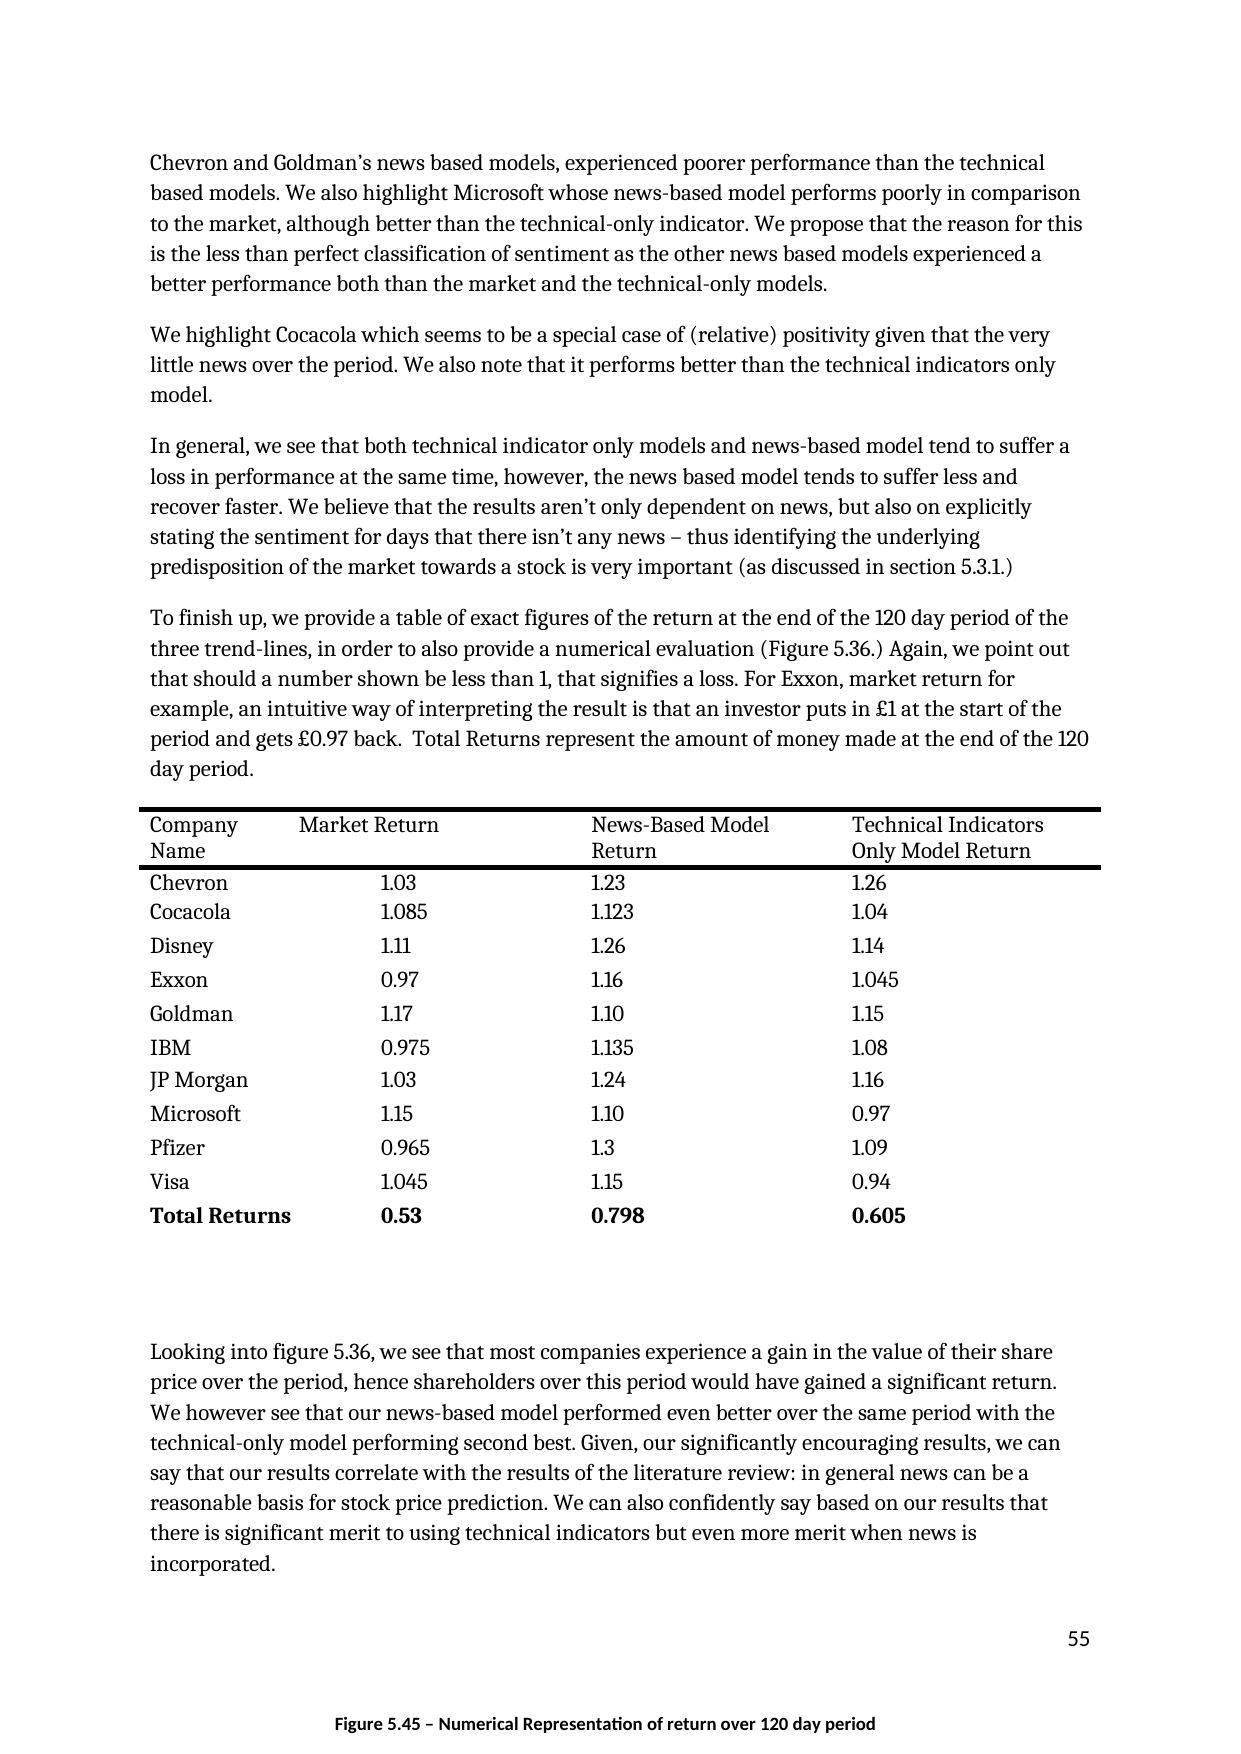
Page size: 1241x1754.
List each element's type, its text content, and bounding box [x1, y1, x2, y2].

table_cell 0.53 [370, 1203, 580, 1237]
table_cell 1.24 [580, 1067, 841, 1101]
table_cell JP Morgan [139, 1067, 369, 1101]
table_cell 1.123 [580, 899, 841, 933]
table_cell 0.605 [841, 1203, 1101, 1237]
table_cell 1.10 [580, 1101, 841, 1135]
table_header Company Name [139, 812, 287, 865]
table_header Technical Indicators Only Model Return [841, 812, 1101, 865]
table_cell 0.975 [370, 1035, 580, 1067]
table_cell Cocacola [139, 899, 369, 933]
table_cell Pfizer [139, 1135, 369, 1169]
text We highlight Cocacola which seems to be a special case of (relative) positivity given that the very little news over the period. We also note that it performs better than the technical indicators only model. [150, 322, 1090, 409]
table_cell 1.15 [370, 1101, 580, 1135]
table_cell Goldman [139, 1001, 369, 1035]
table_cell 0.97 [841, 1101, 1101, 1135]
table_cell 1.085 [370, 899, 580, 933]
table_cell 1.26 [841, 870, 1101, 899]
table_cell 1.3 [580, 1135, 841, 1169]
table_cell 1.045 [370, 1169, 580, 1203]
text To finish up, we provide a table of exact figures of the return at the end of the 120 day period of the three trend-lines, in order to also provide a numerical evaluation (Figure 5.36.) Again, we point out that should a number shown be less than 1, that signifies a loss. For Exxon, market return for example, an intuitive way of interpreting the result is that an investor puts in £1 at the start of the period and gets £0.97 back. Total Returns represent the amount of money made at the end of the 120 day period. [150, 605, 1090, 783]
table_cell 1.14 [841, 933, 1101, 967]
table_cell Visa [139, 1169, 369, 1203]
table_cell Exxon [139, 967, 369, 1001]
table_cell Disney [139, 933, 369, 967]
table_cell Chevron [139, 870, 369, 899]
table_cell 1.26 [580, 933, 841, 967]
table_cell 1.09 [841, 1135, 1101, 1169]
table_cell 1.10 [580, 1001, 841, 1035]
table_cell 1.16 [841, 1067, 1101, 1101]
table_cell Microsoft [139, 1101, 369, 1135]
table_cell 1.045 [841, 967, 1101, 1001]
table_cell Total Returns [139, 1203, 369, 1237]
table_cell 1.11 [370, 933, 580, 967]
table_cell 1.135 [580, 1035, 841, 1067]
table_cell 1.03 [370, 870, 580, 899]
table_header Market Return [288, 812, 580, 865]
table_cell 1.04 [841, 899, 1101, 933]
table_cell 1.08 [841, 1035, 1101, 1067]
table_cell IBM [139, 1035, 369, 1067]
table_header News-Based Model Return [580, 812, 841, 865]
table_cell 0.798 [580, 1203, 841, 1237]
table_cell 1.16 [580, 967, 841, 1001]
table_cell 1.03 [370, 1067, 580, 1101]
text In general, we see that both technical indicator only models and news-based model tend to suffer a loss in performance at the same time, however, the news based model tends to suffer less and recover faster. We believe that the results aren’t only dependent on news, but also on explicitly stating the sentiment for days that there isn’t any news – thus identifying the underlying predisposition of the market towards a stock is very important (as discussed in section 5.3.1.) [150, 433, 1090, 581]
text Looking into figure 5.36, we see that most companies experience a gain in the value of their share price over the period, hence shareholders over this period would have gained a significant return. We however see that our news-based model performed even better over the same period with the technical-only model performing second best. Given, our significantly encouraging results, we can say that our results correlate with the results of the literature review: in general news can be a reasonable basis for stock price prediction. We can also confidently say based on our results that there is significant merit to using technical indicators but even more merit when news is incorporated. [150, 1339, 1090, 1577]
table_cell 0.965 [370, 1135, 580, 1169]
table_cell 1.15 [841, 1001, 1101, 1035]
text Chevron and Goldman’s news based models, experienced poorer performance than the technical based models. We also highlight Microsoft whose news-based model performs poorly in comparison to the market, although better than the technical-only indicator. We propose that the reason for this is the less than perfect classification of sentiment as the other news based models experienced a better performance both than the market and the technical-only models. [150, 150, 1090, 297]
table_cell 1.15 [580, 1169, 841, 1203]
table_cell 0.94 [841, 1169, 1101, 1203]
table_cell 0.97 [370, 967, 580, 1001]
table_cell 1.23 [580, 870, 841, 899]
table_cell 1.17 [370, 1001, 580, 1035]
